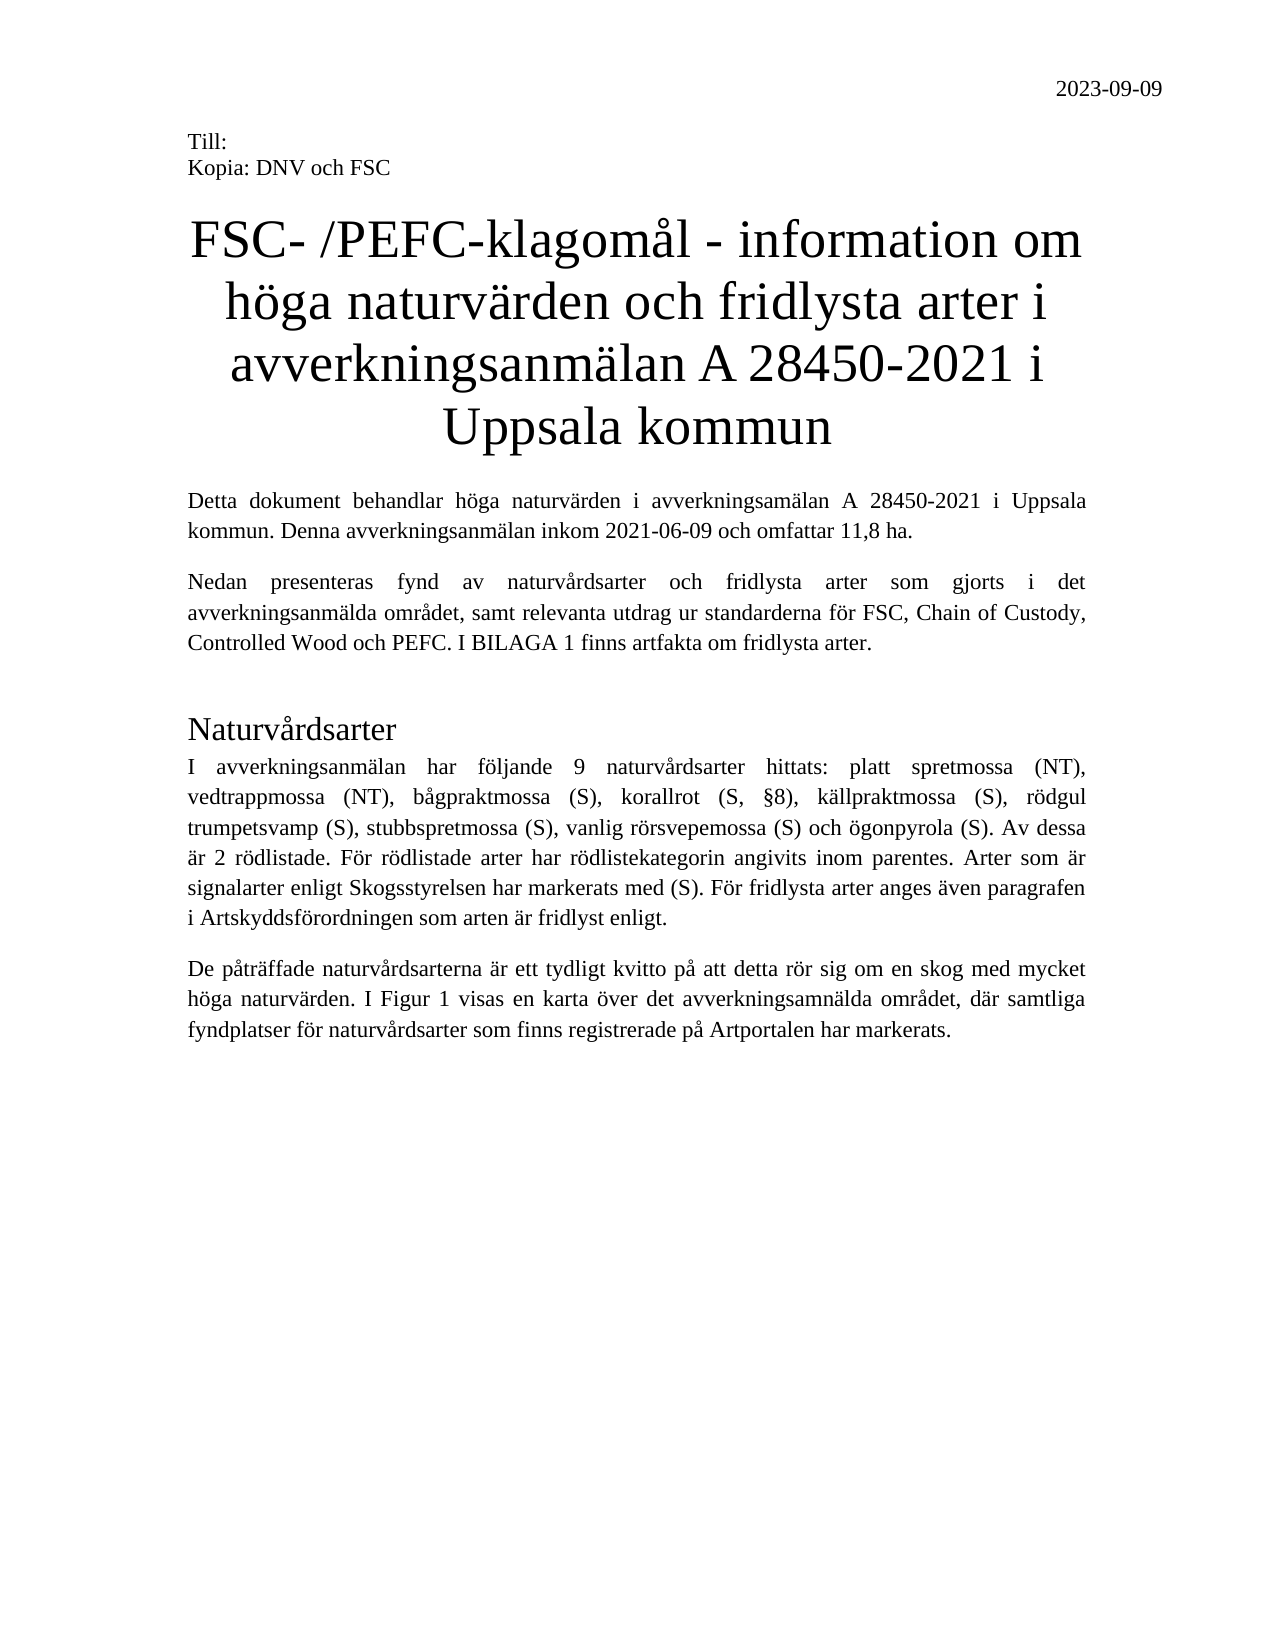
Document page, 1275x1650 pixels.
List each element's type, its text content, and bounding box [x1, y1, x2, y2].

text De påträffade naturvårdsarterna är ett tydligt kvitto på att detta rör sig om en skog med mycket höga naturvärden. I Figur 1 visas en karta över det avverkningsamnälda området, där samtliga fyndplatser för naturvårdsarter som finns registrerade på Artportalen har markerats. [187, 955, 1087, 1042]
text Nedan presenteras fynd av naturvårdsarter och fridlysta arter som gjorts i det avverkningsanmälda området, samt relevanta utdrag ur standarderna för FSC, Chain of Custody, Controlled Wood och PEFC. I BILAGA 1 finns artfakta om fridlysta arter. [187, 568, 1087, 655]
text I avverkningsanmälan har följande 9 naturvårdsarter hittats: platt spretmossa (NT), vedtrappmossa (NT), bågpraktmossa (S), korallrot (S, §8), källpraktmossa (S), rödgul trumpetsvamp (S), stubbspretmossa (S), vanlig rörsvepemossa (S) och ögonpyrola (S). Av dessa är 2 rödlistade. För rödlistade arter har rödlistekategorin angivits inom parentes. Arter som är signalarter enligt Skogsstyrelsen har markerats med (S). För fridlysta arter anges även paragrafen i Artskyddsförordningen som arten är fridlyst enligt. [187, 753, 1087, 931]
subtitle Naturvårdsarter [187, 709, 1087, 747]
title FSC- /PEFC-klagomål - information om höga naturvärden och fridlysta arter i avverkningsanmälan A 28450-2021 i Uppsala kommun [187, 207, 1087, 456]
text Detta dokument behandlar höga naturvärden i avverkningsamälan A 28450-2021 i Uppsala kommun. Denna avverkningsanmälan inkom 2021-06-09 och omfattar 11,8 ha. [187, 487, 1087, 544]
